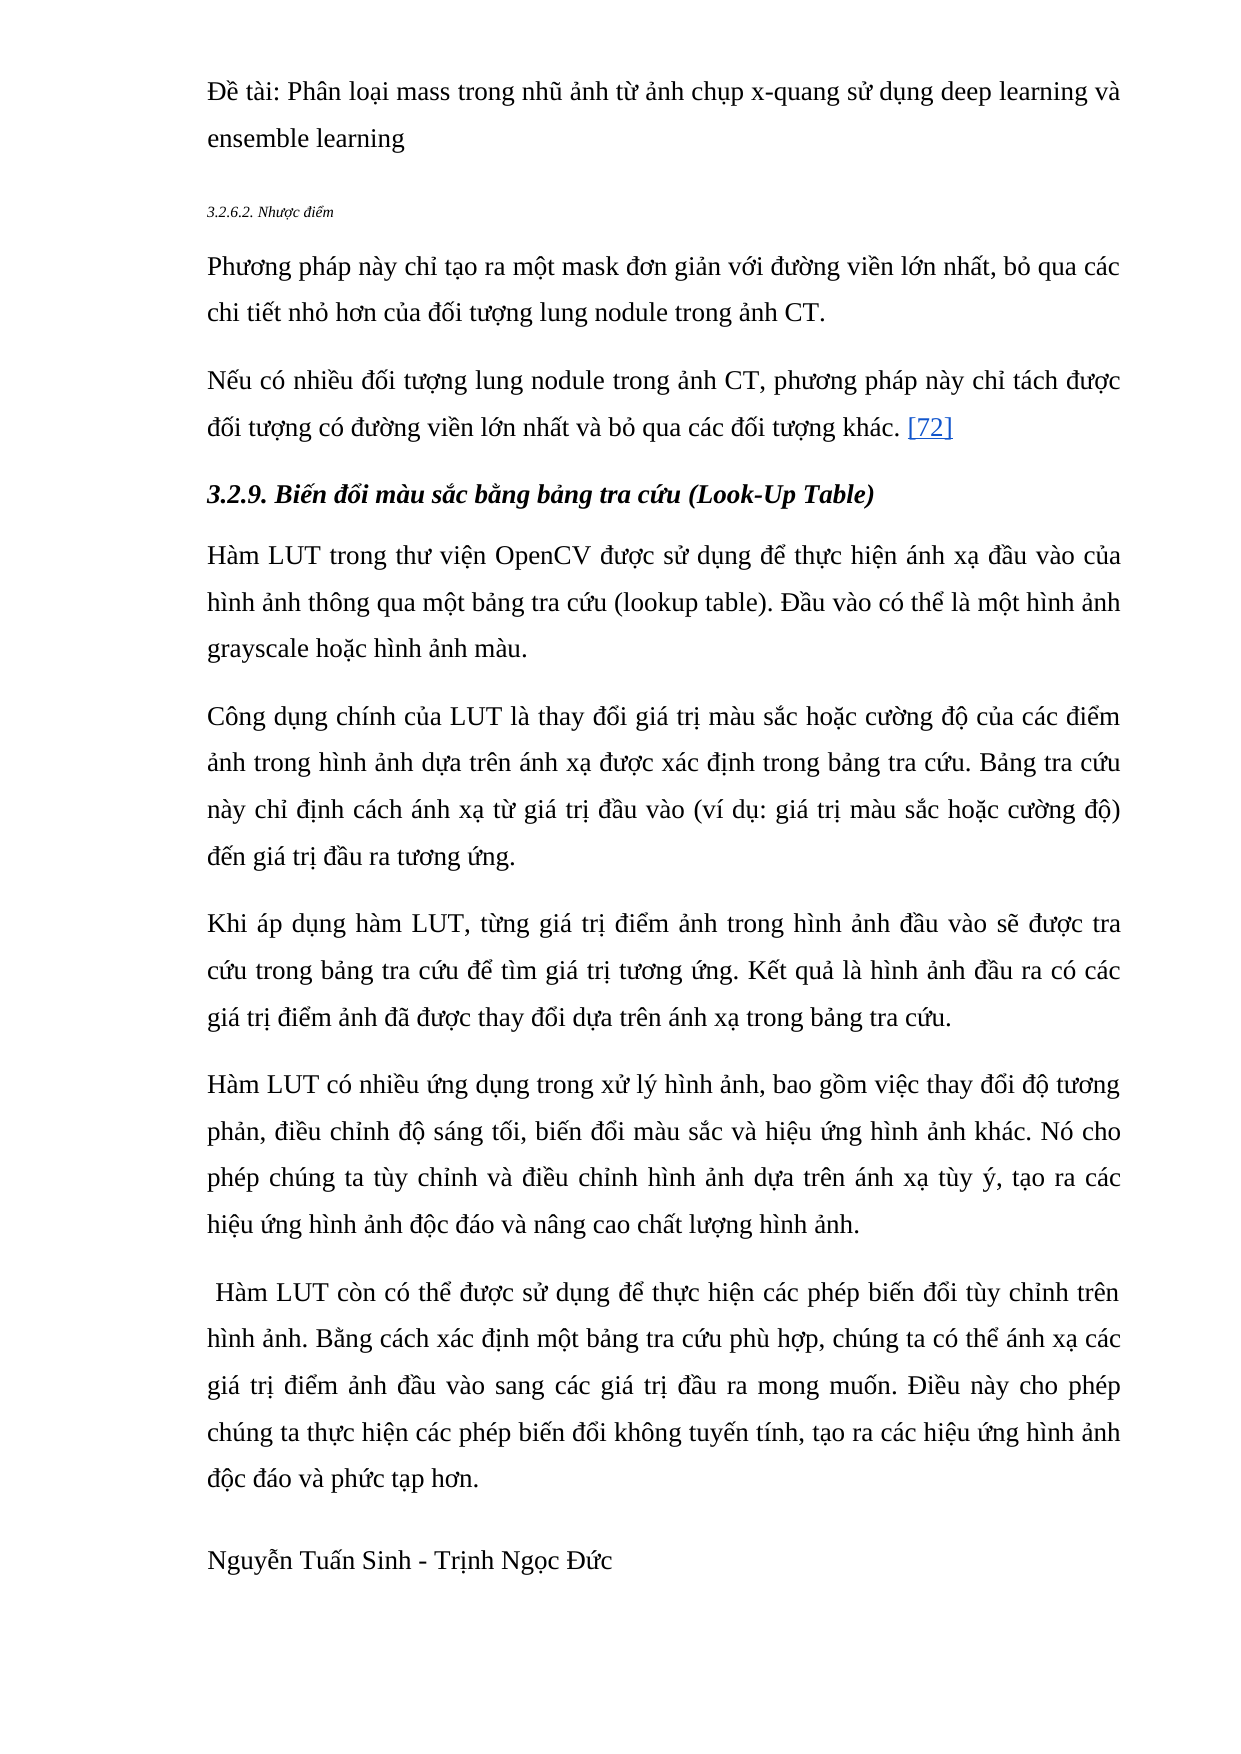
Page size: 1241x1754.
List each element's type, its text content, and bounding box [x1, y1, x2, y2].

text Công dụng chính của LUT là thay đổi giá trị màu sắc hoặc cường độ của các điểm ảnh trong hình ảnh dựa trên ánh xạ được xác định trong bảng tra cứu. Bảng tra cứu này chỉ định cách ánh xạ từ giá trị đầu vào (ví dụ: giá trị màu sắc hoặc cường độ) đến giá trị đầu ra tương ứng. [207, 700, 1122, 871]
text Hàm LUT có nhiều ứng dụng trong xử lý hình ảnh, bao gồm việc thay đổi độ tương phản, điều chỉnh độ sáng tối, biến đổi màu sắc và hiệu ứng hình ảnh khác. Nó cho phép chúng ta tùy chỉnh và điều chỉnh hình ảnh dựa trên ánh xạ tùy ý, tạo ra các hiệu ứng hình ảnh độc đáo và nâng cao chất lượng hình ảnh. [207, 1068, 1122, 1239]
text Phương pháp này chỉ tạo ra một mask đơn giản với đường viền lớn nhất, bỏ qua các chi tiết nhỏ hơn của đối tượng lung nodule trong ảnh CT. [207, 250, 1122, 328]
subtitle 3.2.9. Biến đổi màu sắc bằng bảng tra cứu (Look-Up Table) [207, 478, 1122, 509]
text Hàm LUT còn có thể được sử dụng để thực hiện các phép biến đổi tùy chỉnh trên hình ảnh. Bằng cách xác định một bảng tra cứu phù hợp, chúng ta có thể ánh xạ các giá trị điểm ảnh đầu vào sang các giá trị đầu ra mong muốn. Điều này cho phép chúng ta thực hiện các phép biến đổi không tuyến tính, tạo ra các hiệu ứng hình ảnh độc đáo và phức tạp hơn. [207, 1276, 1122, 1493]
text Khi áp dụng hàm LUT, từng giá trị điểm ảnh trong hình ảnh đầu vào sẽ được tra cứu trong bảng tra cứu để tìm giá trị tương ứng. Kết quả là hình ảnh đầu ra có các giá trị điểm ảnh đã được thay đổi dựa trên ánh xạ trong bảng tra cứu. [207, 907, 1122, 1032]
subtitle 3.2.6.2. Nhược điểm [207, 189, 1122, 220]
text Hàm LUT trong thư viện OpenCV được sử dụng để thực hiện ánh xạ đầu vào của hình ảnh thông qua một bảng tra cứu (lookup table). Đầu vào có thể là một hình ảnh grayscale hoặc hình ảnh màu. [207, 539, 1122, 663]
text Nếu có nhiều đối tượng lung nodule trong ảnh CT, phương pháp này chỉ tách được đối tượng có đường viền lớn nhất và bỏ qua các đối tượng khác. [72] [207, 364, 1122, 442]
